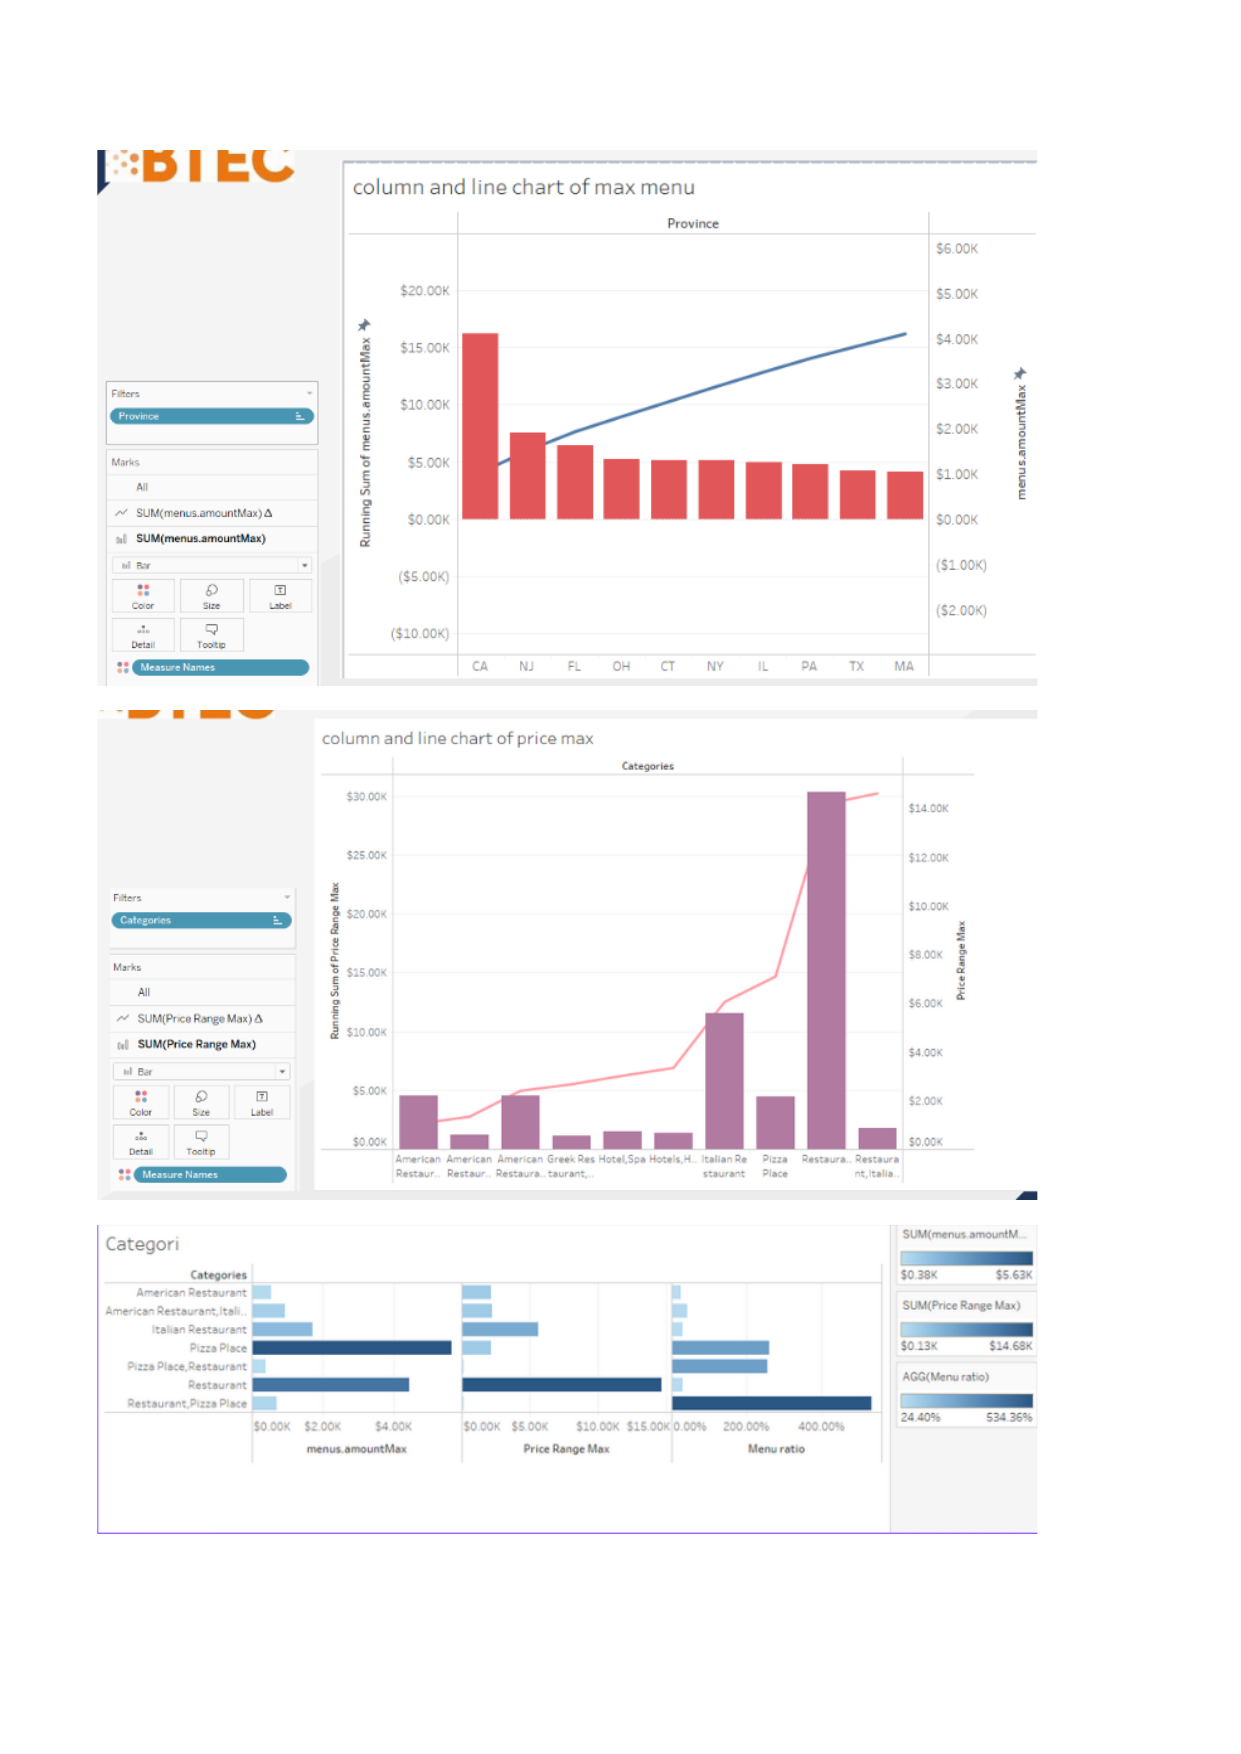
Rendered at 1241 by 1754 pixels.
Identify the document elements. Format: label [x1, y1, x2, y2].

picture [97, 1225, 1038, 1534]
picture [97, 150, 1038, 686]
picture [97, 710, 1038, 1200]
